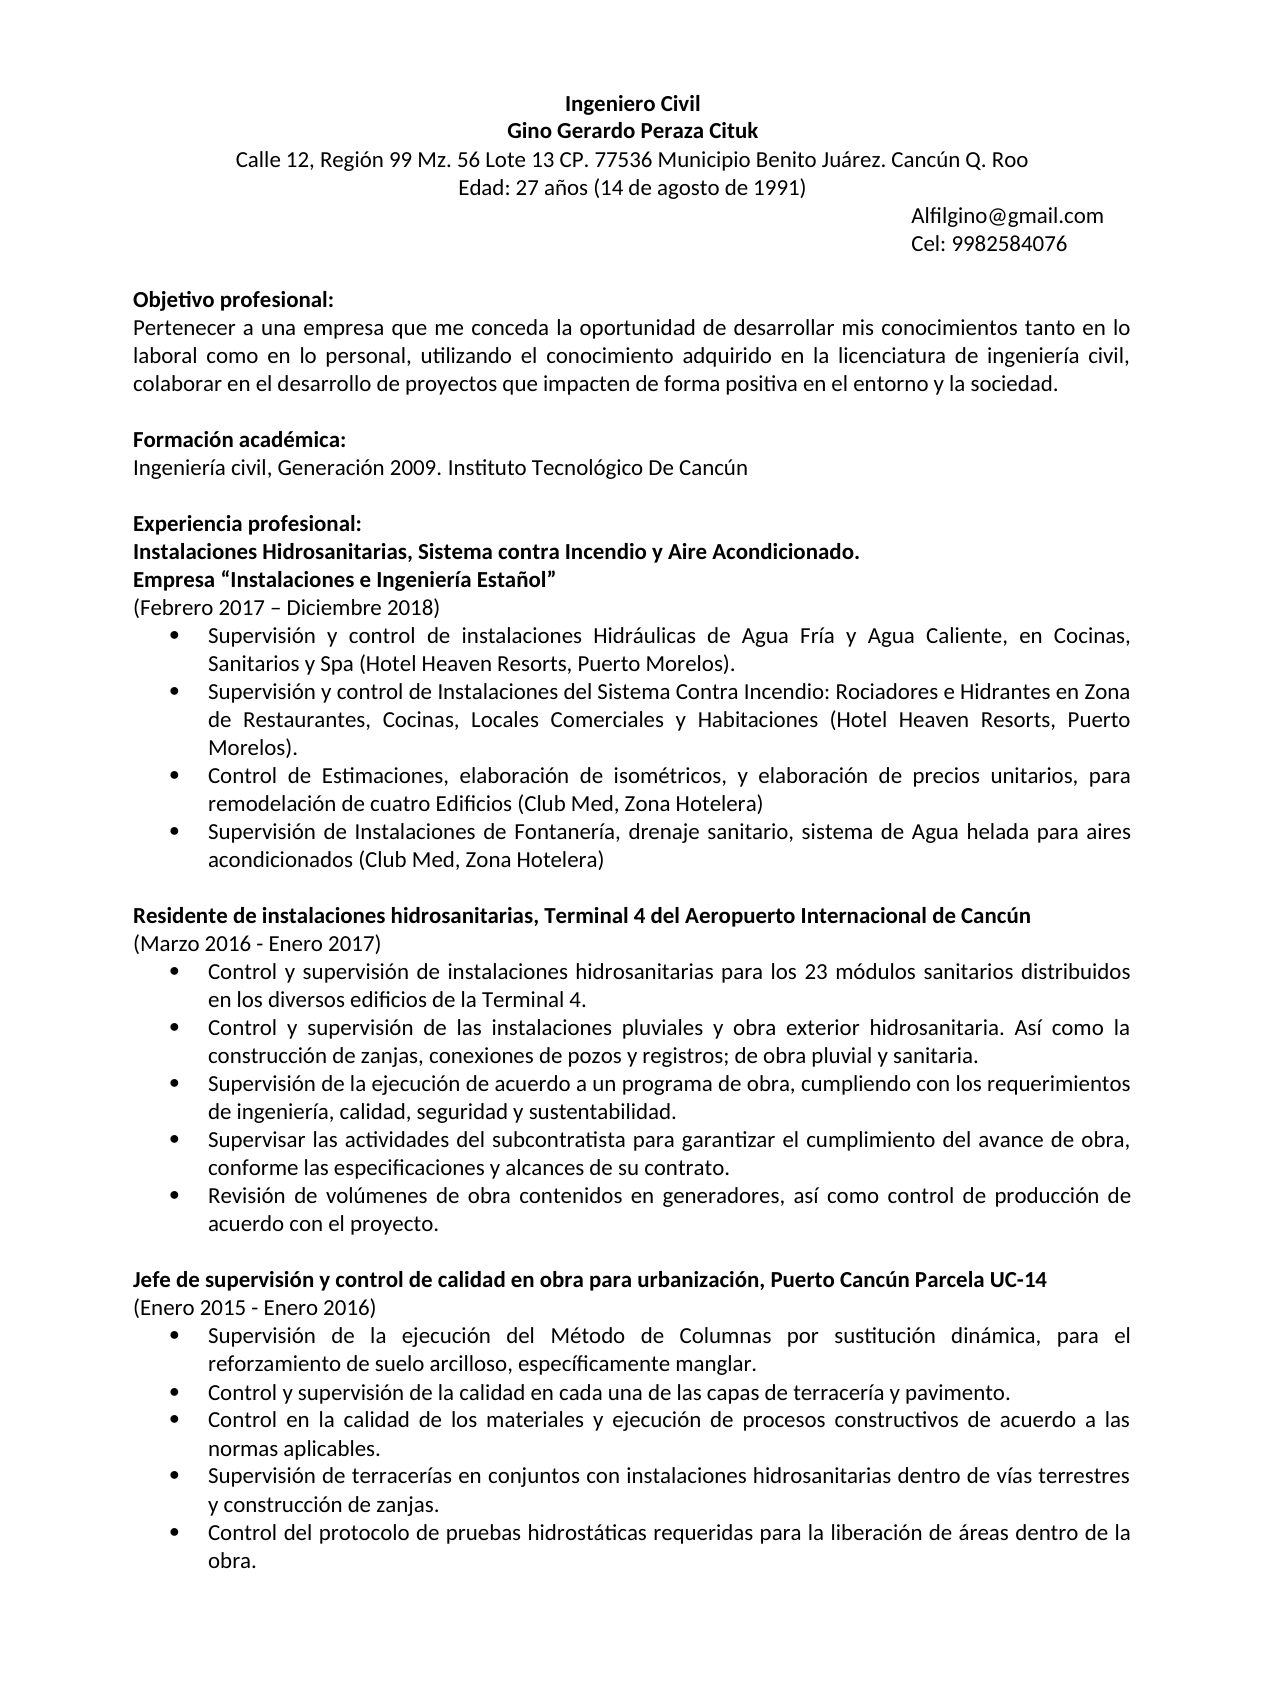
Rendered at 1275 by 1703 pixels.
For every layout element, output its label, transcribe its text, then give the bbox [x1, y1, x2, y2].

list Control del protocolo de pruebas hidrostáticas requeridas para la liberación de áreas dentro de la obra. [170, 1518, 1132, 1574]
text (Febrero 2017 – Diciembre 2018) [133, 593, 1132, 621]
list Supervisión de la ejecución de acuerdo a un programa de obra, cumpliendo con los requerimientos de ingeniería, calidad, seguridad y sustentabilidad. [170, 1069, 1132, 1125]
text Experiencia profesional: [133, 509, 1132, 537]
text Pertenecer a una empresa que me conceda la oportunidad de desarrollar mis conocimientos tanto en lo laboral como en lo personal, utilizando el conocimiento adquirido en la licenciatura de ingeniería civil, colaborar en el desarrollo de proyectos que impacten de forma positiva en el entorno y la sociedad. [133, 313, 1132, 397]
text (Marzo 2016 - Enero 2017) [133, 929, 1132, 957]
list Control de Estimaciones, elaboración de isométricos, y elaboración de precios unitarios, para remodelación de cuatro Edificios (Club Med, Zona Hotelera) [170, 761, 1132, 817]
text Ingeniero Civil [133, 89, 1132, 117]
list Control y supervisión de la calidad en cada una de las capas de terracería y pavimento. [170, 1378, 1132, 1406]
text Objetivo profesional: [133, 285, 1132, 313]
text Formación académica: [133, 425, 1132, 453]
text (Enero 2015 - Enero 2016) [133, 1293, 1132, 1322]
list Supervisión de Instalaciones de Fontanería, drenaje sanitario, sistema de Agua helada para aires acondicionados (Club Med, Zona Hotelera) [170, 817, 1132, 873]
text Cel: 9982584076 [133, 229, 1132, 257]
list Control y supervisión de instalaciones hidrosanitarias para los 23 módulos sanitarios distribuidos en los diversos edificios de la Terminal 4. [170, 957, 1132, 1013]
text Jefe de supervisión y control de calidad en obra para urbanización, Puerto Cancún Parcela UC-14 [133, 1266, 1132, 1293]
list Control en la calidad de los materiales y ejecución de procesos constructivos de acuerdo a las normas aplicables. [170, 1406, 1132, 1462]
list Supervisión y control de instalaciones Hidráulicas de Agua Fría y Agua Caliente, en Cocinas, Sanitarios y Spa (Hotel Heaven Resorts, Puerto Morelos). [170, 621, 1132, 677]
list Supervisar las actividades del subcontratista para garantizar el cumplimiento del avance de obra, conforme las especificaciones y alcances de su contrato. [170, 1125, 1132, 1181]
text Instalaciones Hidrosanitarias, Sistema contra Incendio y Aire Acondicionado. [133, 537, 1132, 565]
list Supervisión de la ejecución del Método de Columnas por sustitución dinámica, para el reforzamiento de suelo arcilloso, específicamente manglar. [170, 1322, 1132, 1378]
list Supervisión de terracerías en conjuntos con instalaciones hidrosanitarias dentro de vías terrestres y construcción de zanjas. [170, 1462, 1132, 1518]
text Calle 12, Región 99 Mz. 56 Lote 13 CP. 77536 Municipio Benito Juárez. Cancún Q. Roo [133, 145, 1132, 173]
text Alfilgino@gmail.com [133, 201, 1132, 229]
list Supervisión y control de Instalaciones del Sistema Contra Incendio: Rociadores e Hidrantes en Zona de Restaurantes, Cocinas, Locales Comerciales y Habitaciones (Hotel Heaven Resorts, Puerto Morelos). [170, 677, 1132, 761]
text Empresa “Instalaciones e Ingeniería Estañol” [133, 565, 1132, 593]
text Ingeniería civil, Generación 2009. Instituto Tecnológico De Cancún [133, 453, 1132, 481]
list Revisión de volúmenes de obra contenidos en generadores, así como control de producción de acuerdo con el proyecto. [170, 1181, 1132, 1237]
text Residente de instalaciones hidrosanitarias, Terminal 4 del Aeropuerto Internacional de Cancún [133, 901, 1132, 929]
list Control y supervisión de las instalaciones pluviales y obra exterior hidrosanitaria. Así como la construcción de zanjas, conexiones de pozos y registros; de obra pluvial y sanitaria. [170, 1013, 1132, 1069]
text Gino Gerardo Peraza Cituk [133, 117, 1132, 145]
text Edad: 27 años (14 de agosto de 1991) [133, 173, 1132, 201]
